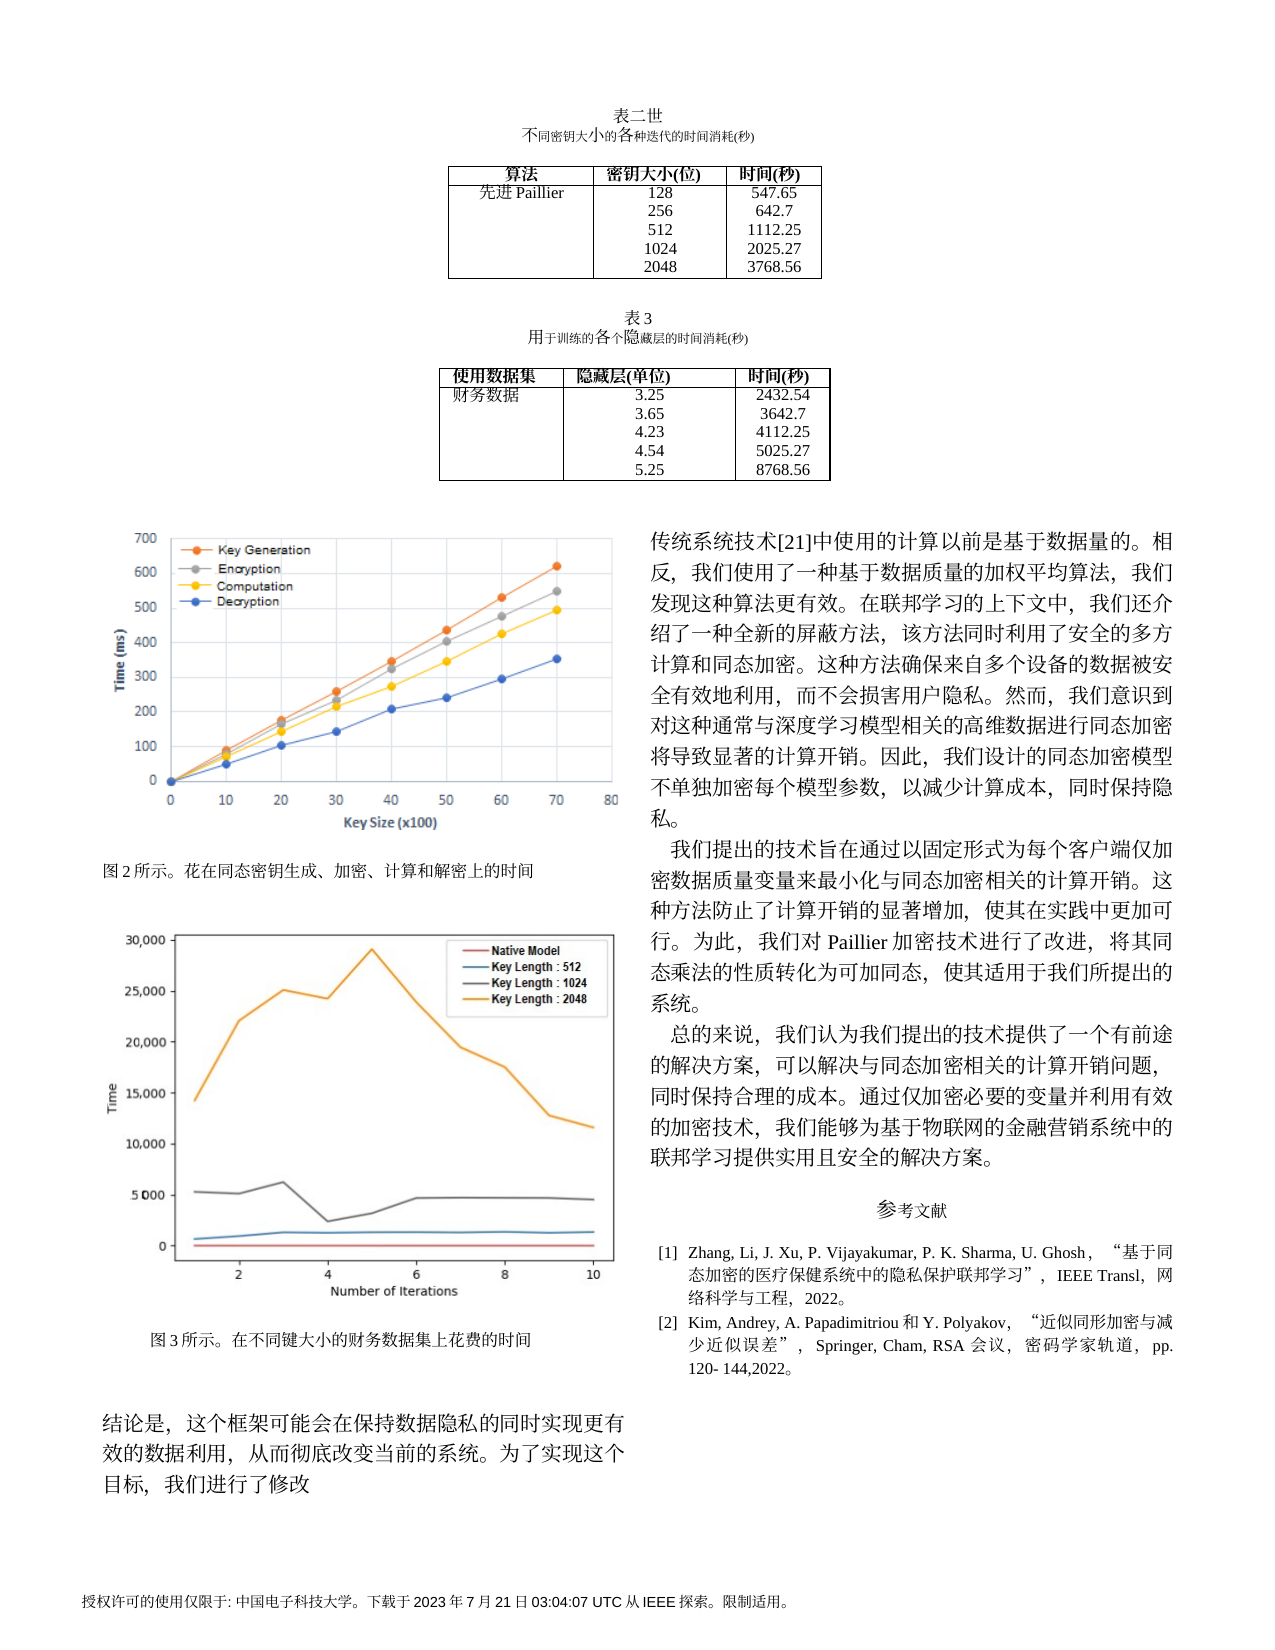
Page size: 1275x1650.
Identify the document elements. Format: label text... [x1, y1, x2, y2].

text 结论是，这个框架可能会在保持数据隐私的同时实现更有效的数据利用，从而彻底改变当前的系统。为了实现这个目标，我们进行了修改 [102, 1407, 625, 1498]
table_header 使用数据集 [440, 369, 563, 387]
table_header 时间(秒) [727, 167, 821, 184]
table_header 算法 [449, 167, 593, 184]
table_cell 547.65 642.7 1112.25 2025.27 3768.56 [727, 186, 821, 278]
table_header 时间(秒) [736, 369, 829, 387]
list Zhang, Li, J. Xu, P. Vijayakumar, P. K. Sharma, U. Ghosh，“基于同态加密的医疗保健系统中的隐私保护联邦学习”，IEEE Transl，网络科学与工程，2022。 [658, 1240, 1173, 1309]
list Kim, Andrey, A. Papadimitriou和Y. Polyakov，“近似同形加密与减少近似误差”，Springer, Cham, RSA会议，密码学家轨道，pp. 120- 144,2022。 [658, 1310, 1173, 1379]
text 表3 [343, 309, 932, 328]
table_cell 财务数据 [440, 388, 563, 480]
text 总的来说，我们认为我们提出的技术提供了一个有前途的解决方案，可以解决与同态加密相关的计算开销问题，同时保持合理的成本。通过仅加密必要的变量并利用有效的加密技术，我们能够为基于物联网的金融营销系统中的联邦学习提供实用且安全的解决方案。 [650, 1019, 1173, 1172]
picture [107, 933, 615, 1296]
text 不同密钥大小的各种迭代的时间消耗(秒) [344, 126, 932, 145]
table_cell 128 256 512 1024 2048 [594, 186, 726, 278]
table_header 密钥大小(位) [594, 167, 726, 184]
text 参考文献 [854, 1194, 969, 1224]
table_cell 2432.54 3642.7 4112.25 5025.27 8768.56 [736, 388, 829, 480]
text 表二世 [343, 107, 932, 126]
table_cell 先进Paillier [449, 186, 593, 278]
picture [113, 533, 619, 830]
table_header 隐藏层(单位) [564, 369, 735, 387]
text 我们提出的技术旨在通过以固定形式为每个客户端仅加密数据质量变量来最小化与同态加密相关的计算开销。这种方法防止了计算开销的显著增加，使其在实践中更加可行。为此，我们对Paillier加密技术进行了改进，将其同态乘法的性质转化为可加同态，使其适用于我们所提出的系统。 [650, 833, 1173, 1017]
text 图3所示。在不同键大小的财务数据集上花费的时间 [149, 1327, 629, 1351]
text 传统系统技术[21]中使用的计算以前是基于数据量的。相反，我们使用了一种基于数据质量的加权平均算法，我们发现这种算法更有效。在联邦学习的上下文中，我们还介绍了一种全新的屏蔽方法，该方法同时利用了安全的多方计算和同态加密。这种方法确保来自多个设备的数据被安全有效地利用，而不会损害用户隐私。然而，我们意识到，对这种通常与深度学习模型相关的高维数据进行同态加密将导致显著的计算开销。因此，我们设计的同态加密模型不单独加密每个模型参数，以减少计算成本，同时保持隐私。 [650, 526, 1173, 832]
text 用于训练的各个隐藏层的时间消耗(秒) [344, 328, 932, 347]
text 图2所示。花在同态密钥生成、加密、计算和解密上的时间 [102, 859, 625, 882]
table_cell 3.25 3.65 4.23 4.54 5.25 [564, 388, 735, 480]
